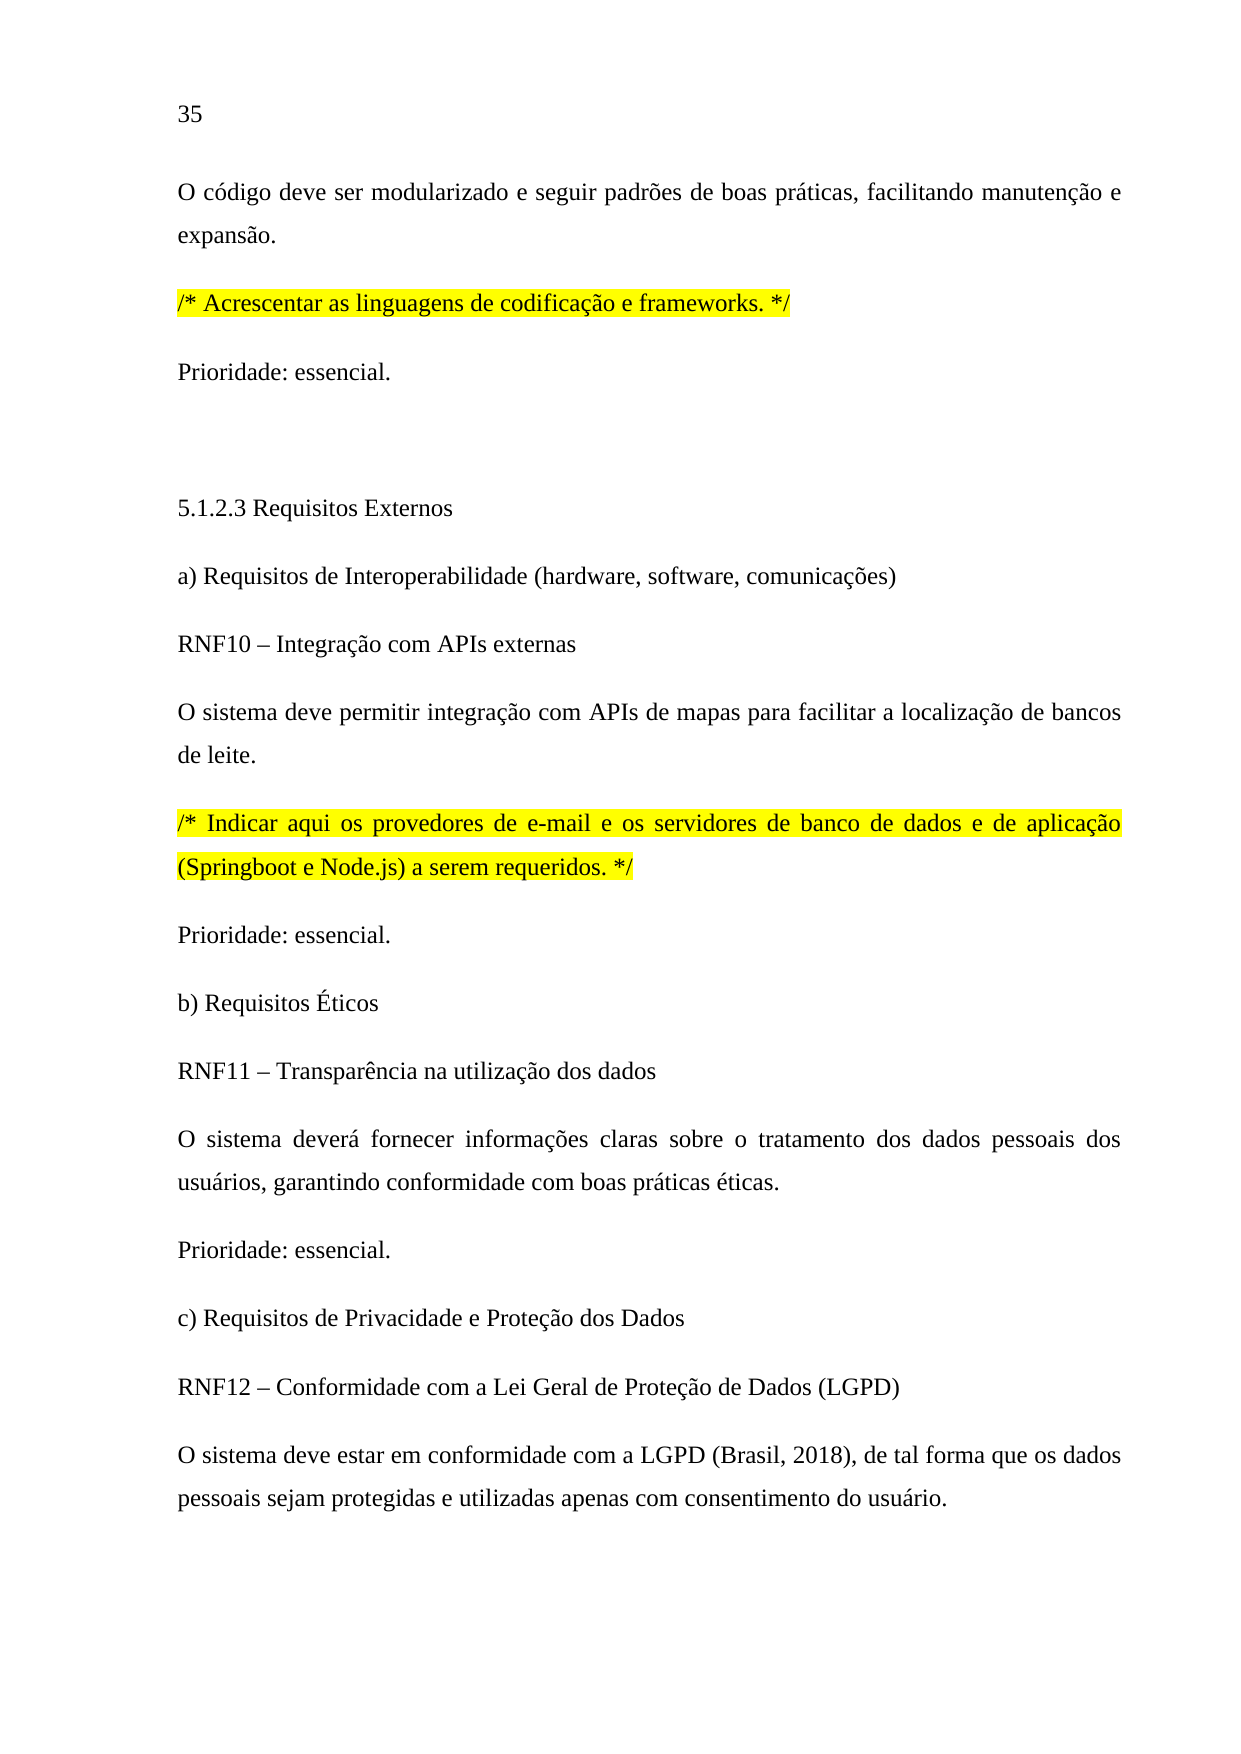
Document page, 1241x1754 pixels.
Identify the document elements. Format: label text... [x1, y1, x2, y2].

text /* Indicar aqui os provedores de e-mail e os servidores de banco de dados e de aplicação (Springboot e Node.js) a serem requeridos. */ [177, 837, 1122, 880]
text RNF12 – Conformidade com a Lei Geral de Proteção de Dados (LGPD) [177, 1372, 1122, 1400]
text O sistema deverá fornecer informações claras sobre o tratamento dos dados pessoais dos usuários, garantindo conformidade com boas práticas éticas. [177, 1124, 1122, 1196]
text RNF10 – Integração com APIs externas [177, 629, 1122, 658]
text /* Acrescentar as linguagens de codificação e frameworks. */ [177, 288, 1122, 317]
text O sistema deve estar em conformidade com a LGPD (Brasil, 2018), de tal forma que os dados pessoais sejam protegidas e utilizadas apenas com consentimento do usuário. [177, 1440, 1122, 1512]
text O sistema deve permitir integração com APIs de mapas para facilitar a localização de bancos de leite. [177, 697, 1122, 769]
text b) Requisitos Éticos [177, 988, 1122, 1017]
text 5.1.2.3 Requisitos Externos [177, 493, 1122, 522]
text Prioridade: essencial. [177, 357, 1122, 385]
text Prioridade: essencial. [177, 920, 1122, 948]
text O código deve ser modularizado e seguir padrões de boas práticas, facilitando manutenção e expansão. [177, 177, 1122, 249]
text c) Requisitos de Privacidade e Proteção dos Dados [177, 1303, 1122, 1332]
text Prioridade: essencial. [177, 1235, 1122, 1264]
text a) Requisitos de Interoperabilidade (hardware, software, comunicações) [177, 561, 1122, 590]
text RNF11 – Transparência na utilização dos dados [177, 1056, 1122, 1085]
